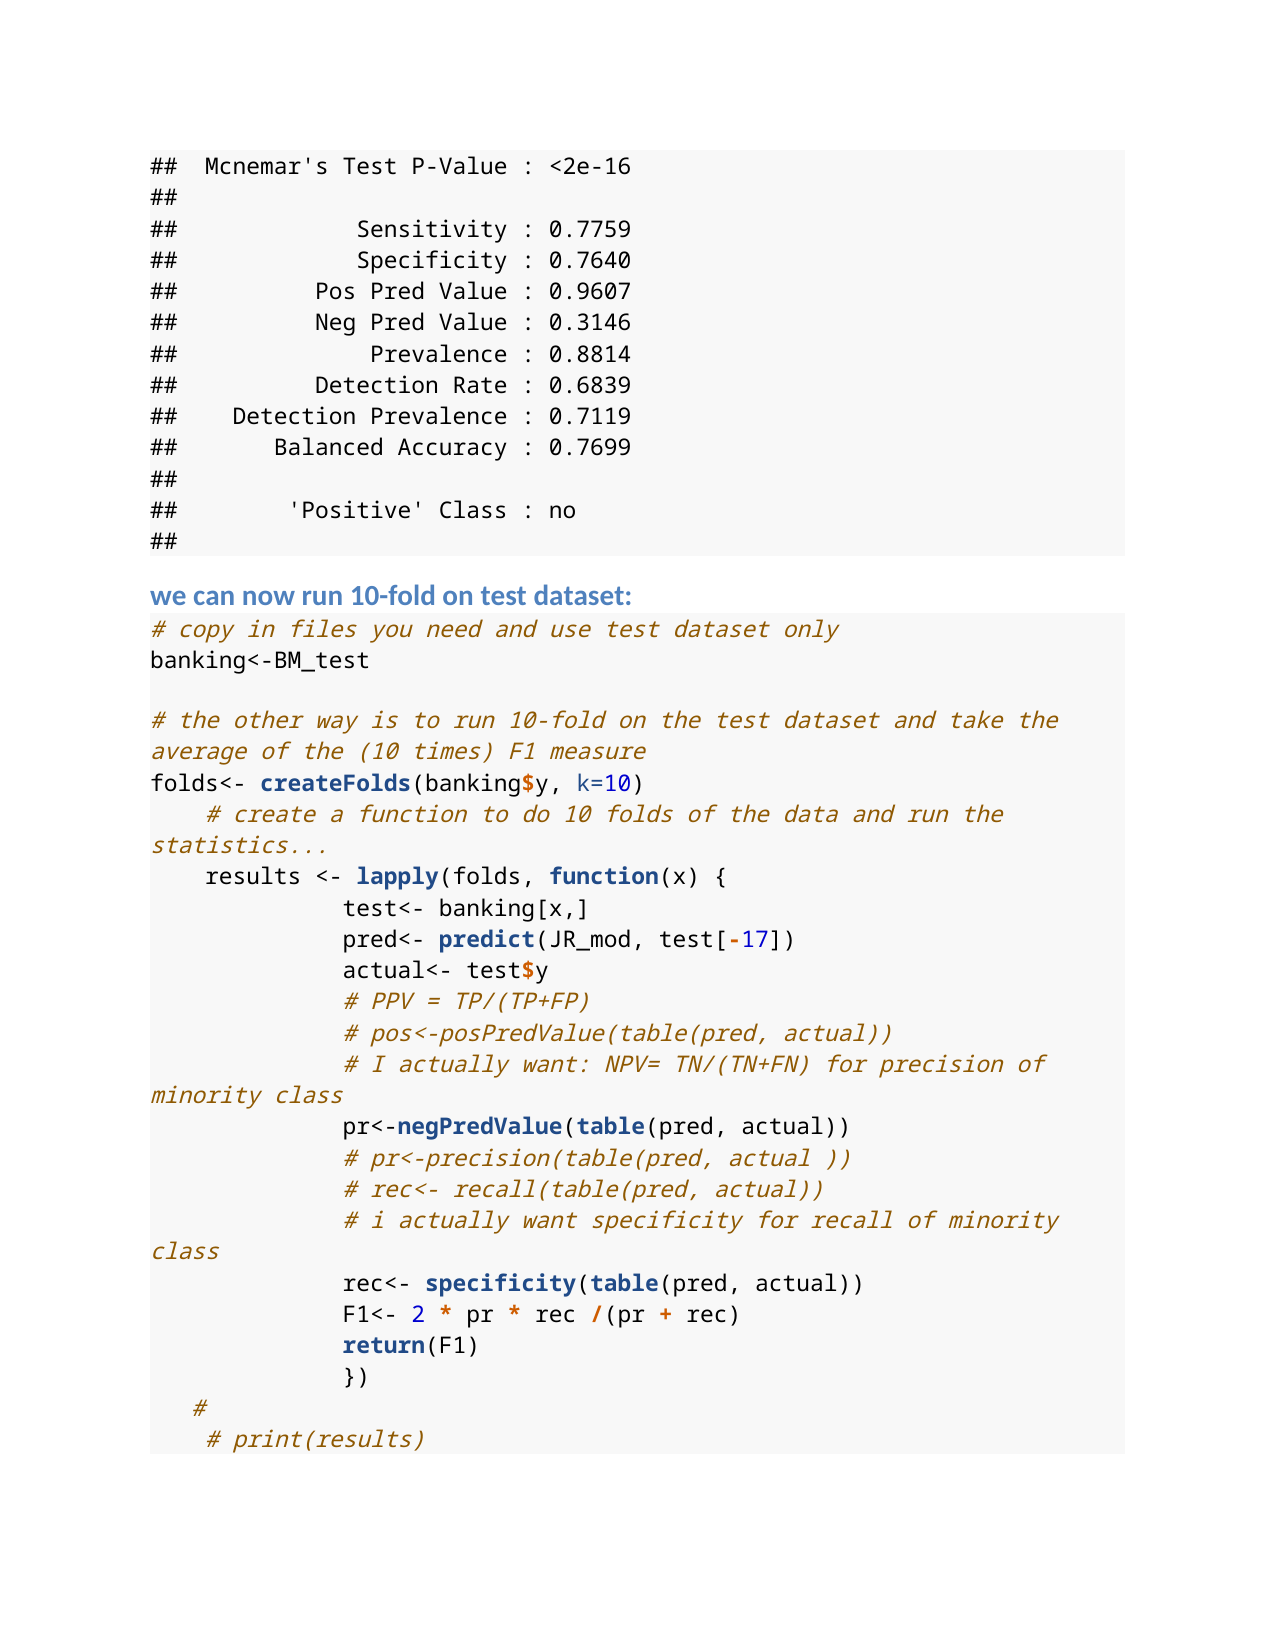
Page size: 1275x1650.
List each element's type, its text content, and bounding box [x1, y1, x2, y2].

subtitle we can now run 10-fold on test dataset: [150, 577, 1125, 613]
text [150, 150, 1125, 556]
